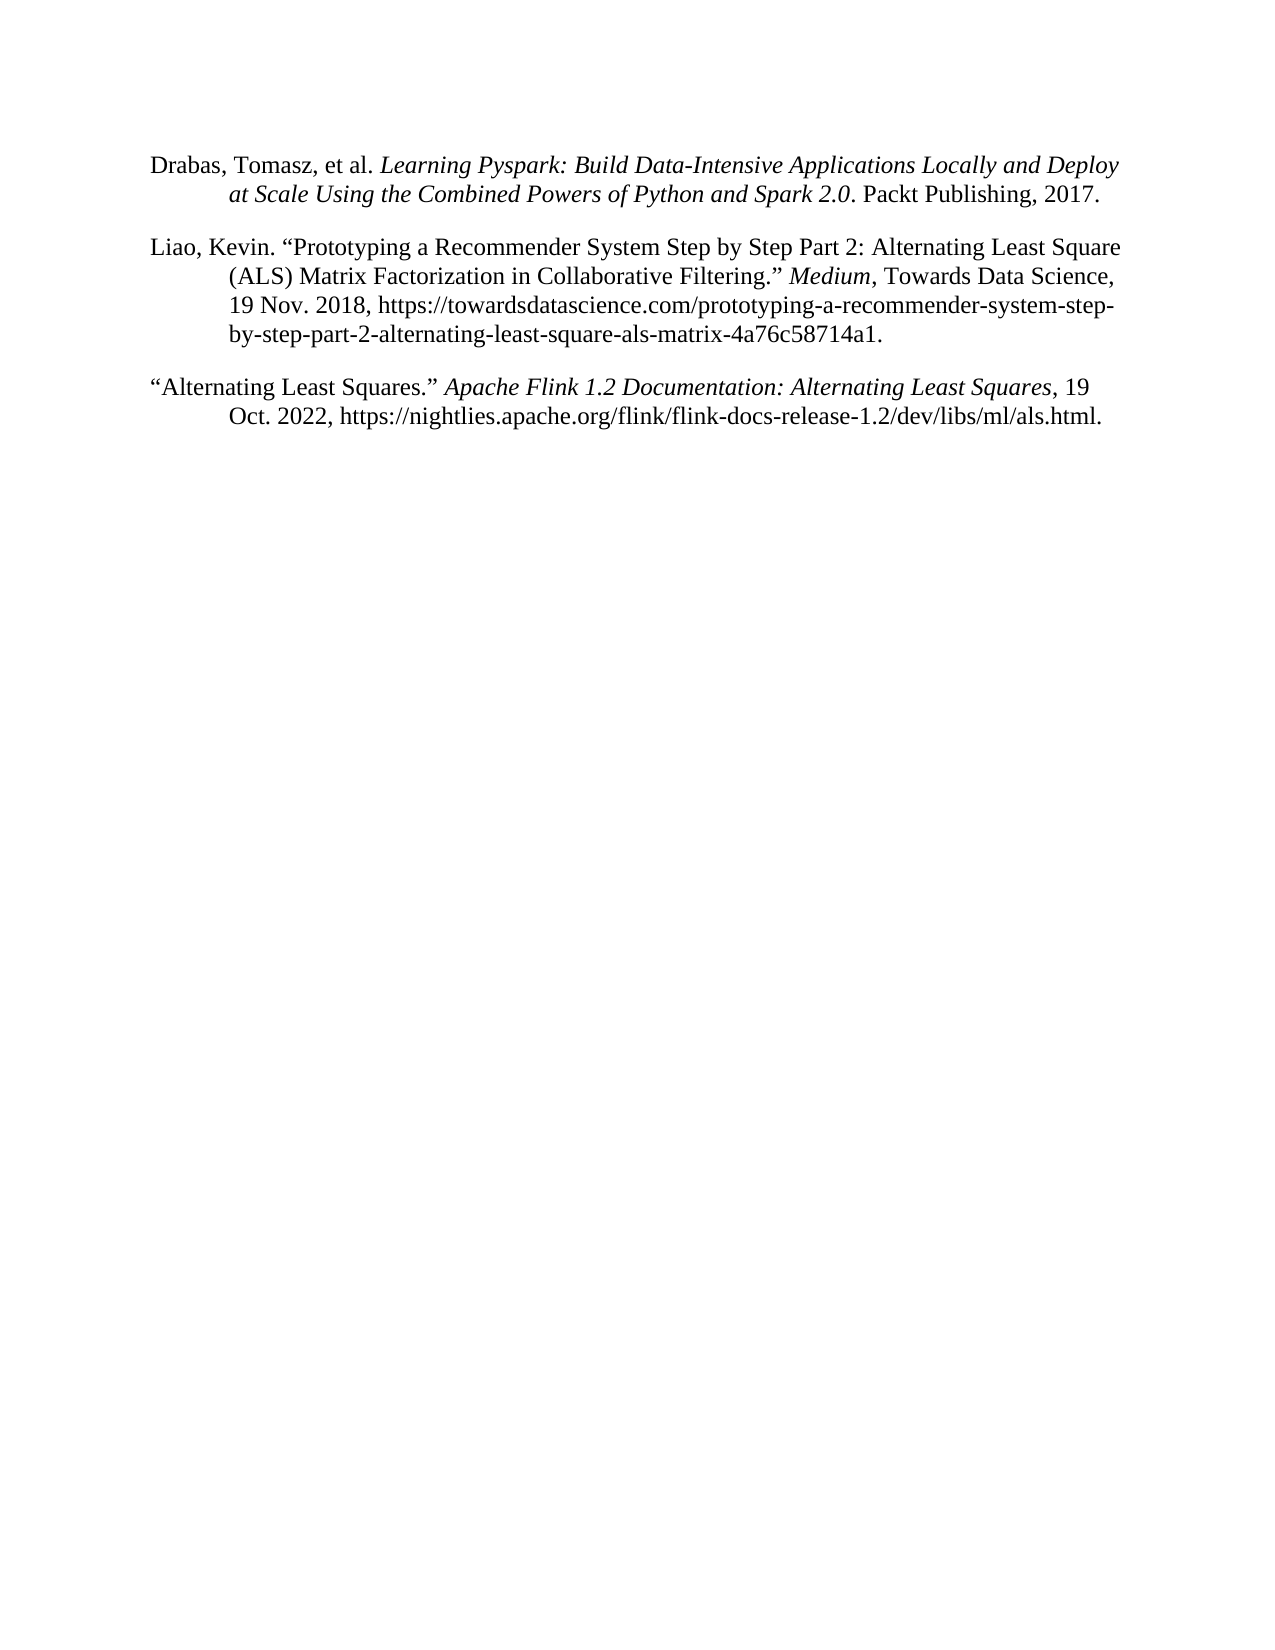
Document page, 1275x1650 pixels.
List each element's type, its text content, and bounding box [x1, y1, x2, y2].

text “Alternating Least Squares.” Apache Flink 1.2 Documentation: Alternating Least Squares, 19 Oct. 2022, https://nightlies.apache.org/flink/flink-docs-release-1.2/dev/libs/ml/als.html. [150, 372, 1125, 430]
text Liao, Kevin. “Prototyping a Recommender System Step by Step Part 2: Alternating Least Square (ALS) Matrix Factorization in Collaborative Filtering.” Medium, Towards Data Science, 19 Nov. 2018, https://towardsdatascience.com/prototyping-a-recommender-system-step-by-step-part-2-alternating-least-square-als-matrix-4a76c58714a1. [150, 232, 1125, 347]
text Drabas, Tomasz, et al. Learning Pyspark: Build Data-Intensive Applications Locally and Deploy at Scale Using the Combined Powers of Python and Spark 2.0. Packt Publishing, 2017. [150, 150, 1125, 207]
